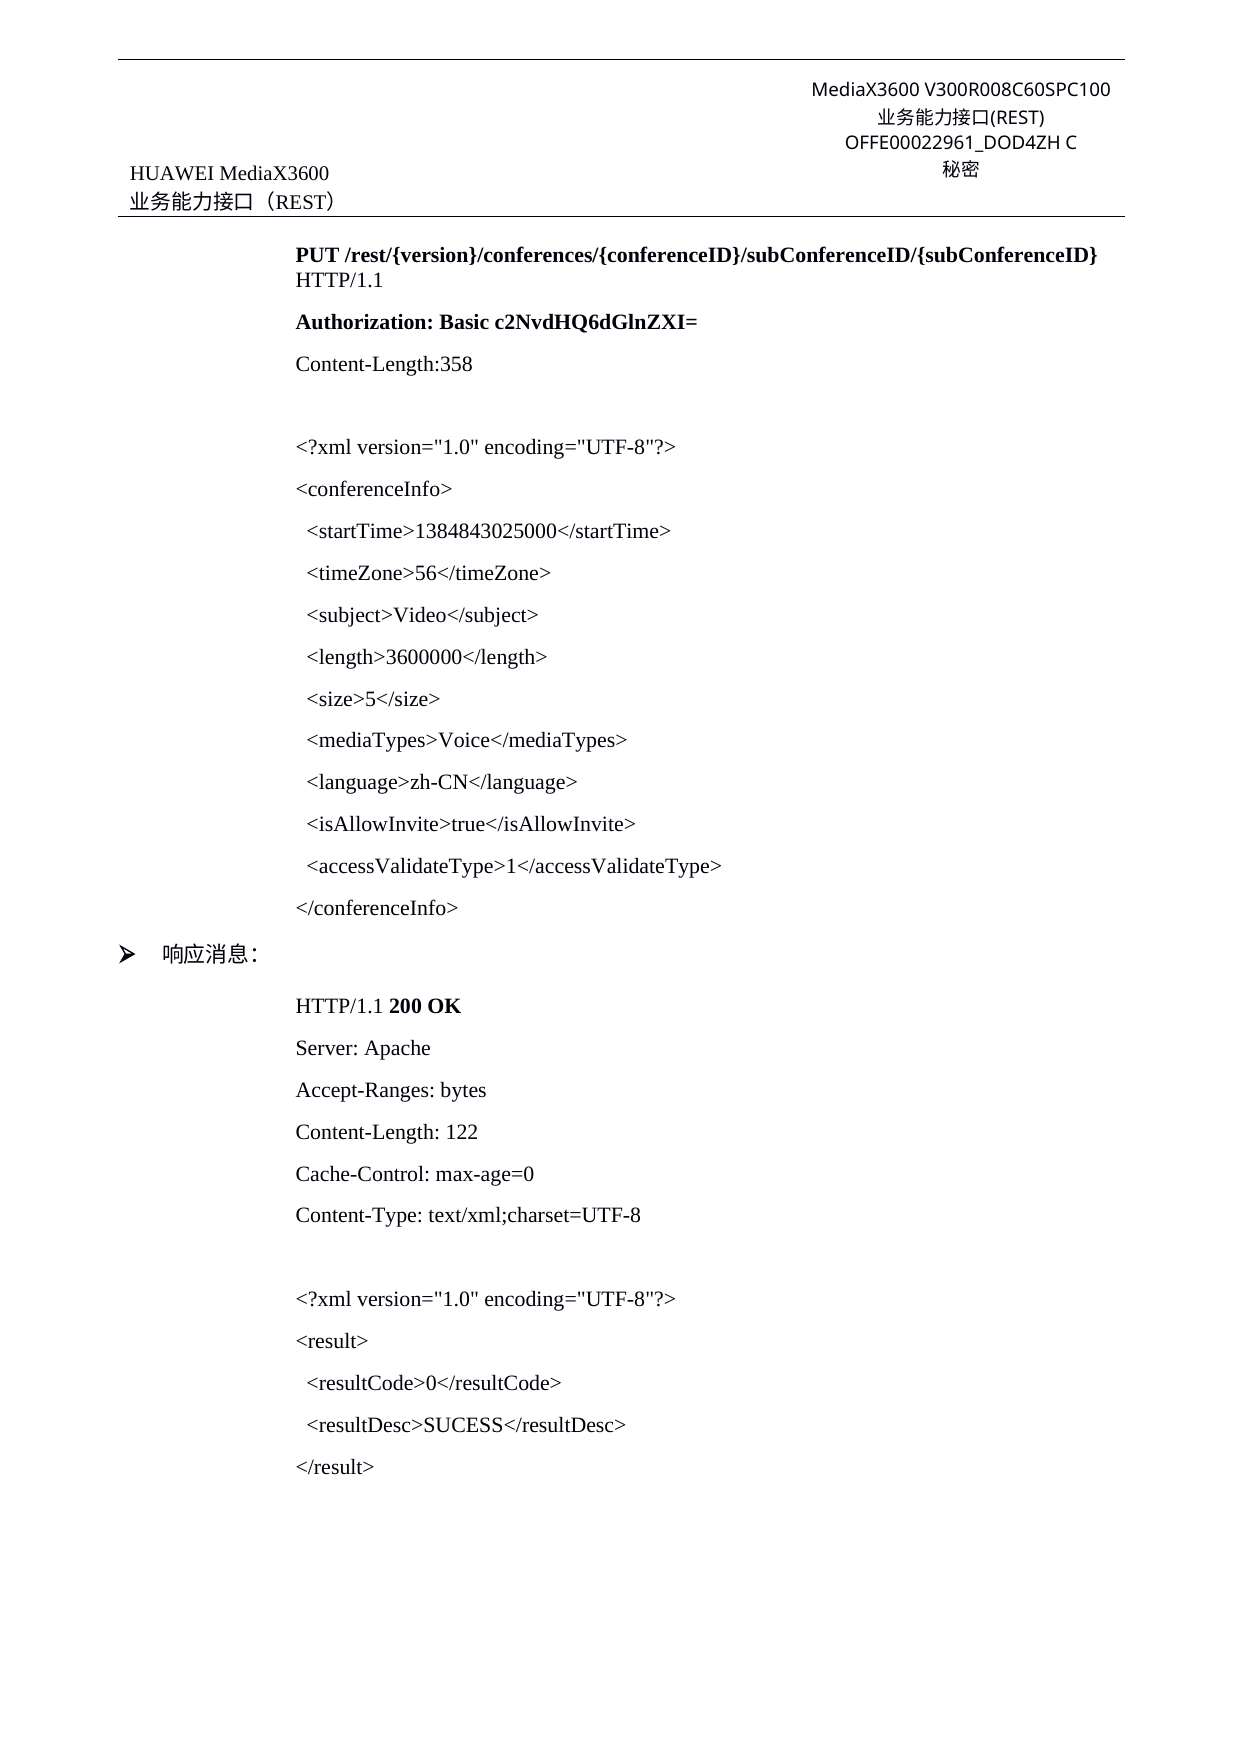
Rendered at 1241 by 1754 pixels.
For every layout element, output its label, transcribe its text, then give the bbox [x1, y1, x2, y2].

text Content-Type: text/xml;charset=UTF-8 [295, 1202, 1122, 1228]
text Cache-Control: max-age=0 [295, 1161, 1122, 1186]
text Accept-Ranges: bytes [295, 1077, 1122, 1102]
list 响应消息： [118, 937, 1122, 968]
text <length>3600000</length> [295, 644, 1122, 669]
text </result> [295, 1454, 1122, 1479]
text <language>zh-CN</language> [295, 769, 1122, 794]
text <accessValidateType>1</accessValidateType> [295, 853, 1122, 878]
text <mediaTypes>Voice</mediaTypes> [295, 727, 1122, 753]
text </conferenceInfo> [295, 895, 1122, 920]
text <isAllowInvite>true</isAllowInvite> [295, 811, 1122, 836]
text Authorization: Basic c2NvdHQ6dGlnZXI= [295, 309, 1122, 334]
text <?xml version="1.0" encoding="UTF-8"?> [295, 434, 1122, 459]
text Content-Length: 122 [295, 1119, 1122, 1144]
text <resultCode>0</resultCode> [295, 1370, 1122, 1395]
text <?xml version="1.0" encoding="UTF-8"?> [295, 1286, 1122, 1311]
text <startTime>1384843025000</startTime> [295, 518, 1122, 543]
text Server: Apache [295, 1035, 1122, 1060]
text HTTP/1.1 200 OK [295, 993, 1122, 1018]
text <resultDesc>SUCESS</resultDesc> [295, 1412, 1122, 1437]
text <result> [295, 1328, 1122, 1353]
text Content-Length:358 [295, 351, 1122, 376]
text <subject>Video</subject> [295, 602, 1122, 627]
text PUT /rest/{version}/conferences/{conferenceID}/subConferenceID/{subConferenceID} HTTP/1.1 [295, 242, 1122, 292]
text <timeZone>56</timeZone> [295, 560, 1122, 585]
text <conferenceInfo> [295, 476, 1122, 501]
text <size>5</size> [295, 686, 1122, 711]
